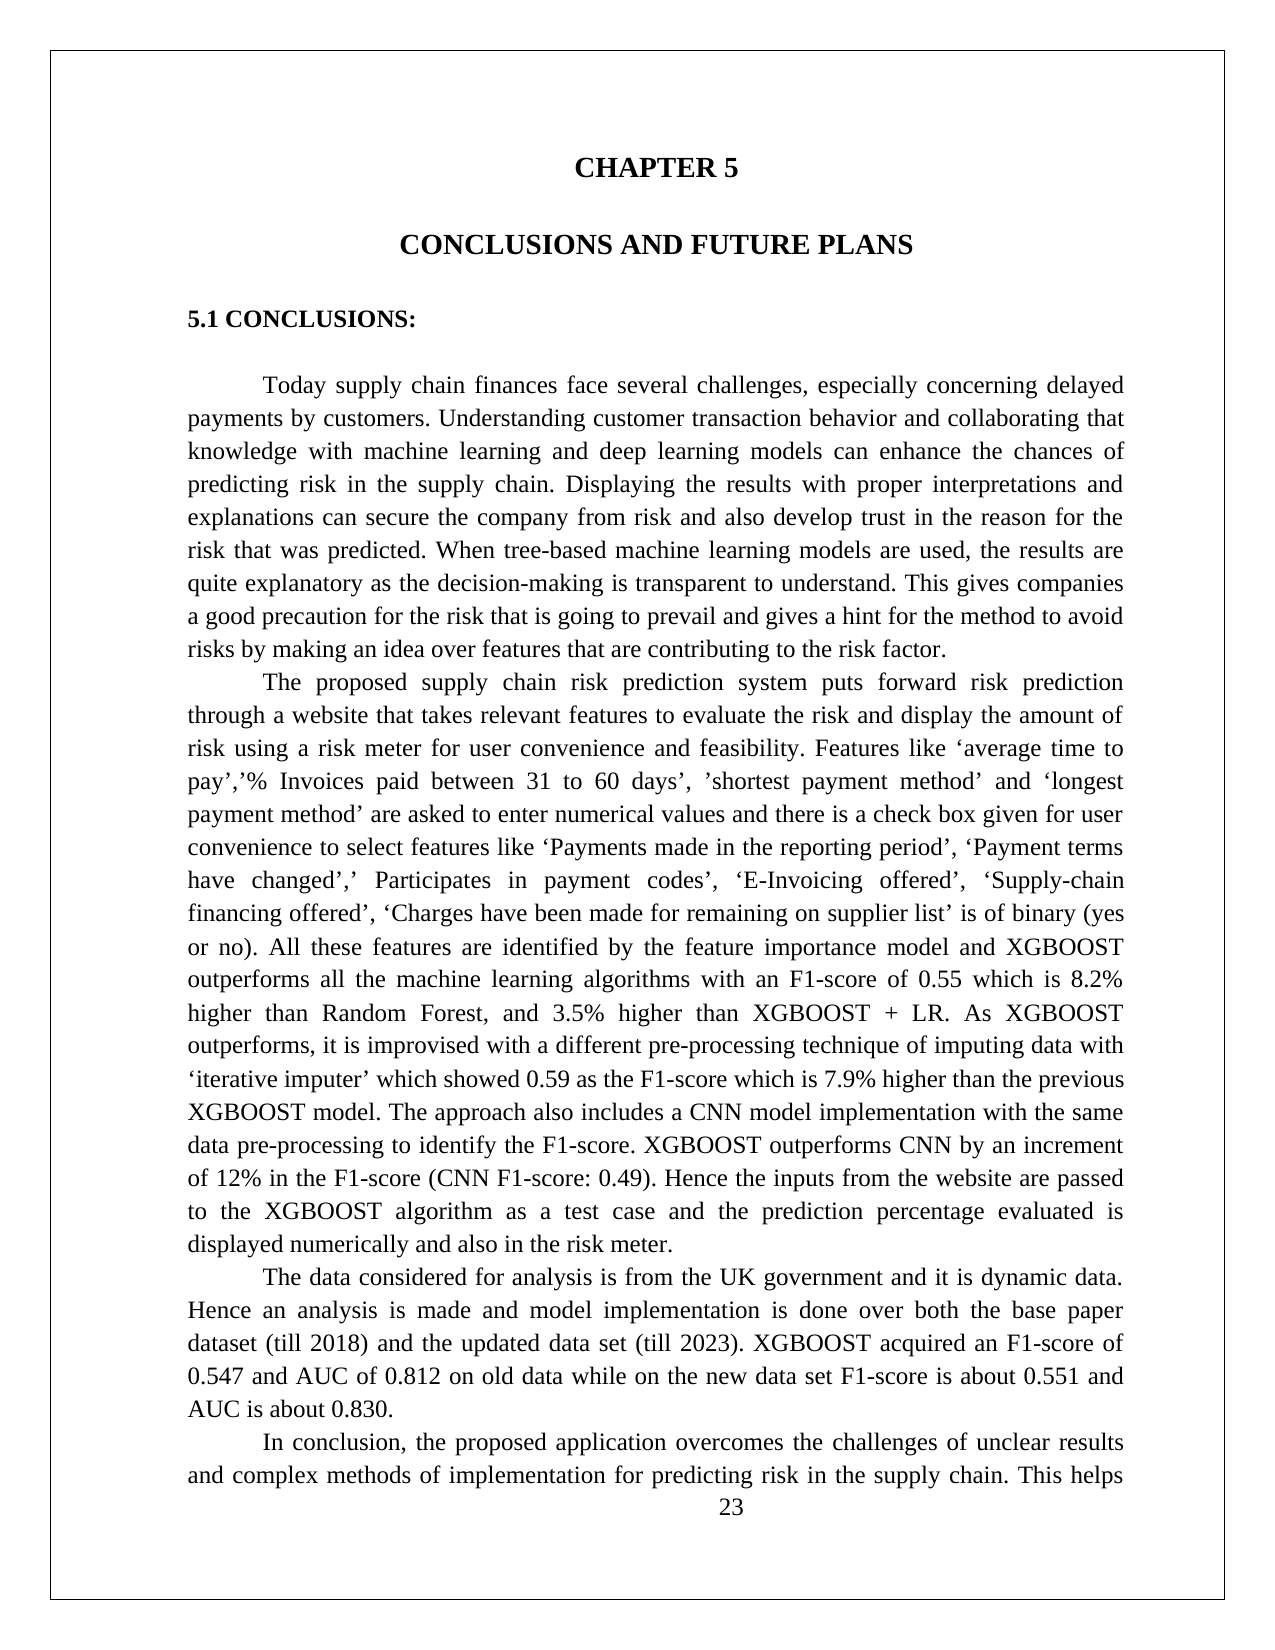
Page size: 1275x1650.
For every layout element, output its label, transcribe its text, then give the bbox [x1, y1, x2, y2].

text 5.1 CONCLUSIONS: [187, 304, 1125, 333]
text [187, 1427, 1125, 1489]
text Today supply chain finances face several challenges, especially concerning delayed payments by customers. Understanding customer transaction behavior and collaborating that knowledge with machine learning and deep learning models can enhance the chances of predicting risk in the supply chain. Displaying the results with proper interpretations and explanations can secure the company from risk and also develop trust in the reason for the risk that was predicted. When tree-based machine learning models are used, the results are quite explanatory as the decision-making is transparent to understand. This gives companies a good precaution for the risk that is going to prevail and gives a hint for the method to avoid risks by making an idea over features that are contributing to the risk factor. [187, 370, 1125, 663]
text CONCLUSIONS AND FUTURE PLANS [187, 227, 1125, 261]
text CHAPTER 5 [187, 150, 1125, 183]
text The data considered for analysis is from the UK government and it is dynamic data. Hence an analysis is made and model implementation is done over both the base paper dataset (till 2018) and the updated data set (till 2023). XGBOOST acquired an F1-score of 0.547 and AUC of 0.812 on old data while on the new data set F1-score is about 0.551 and AUC is about 0.830. [187, 1262, 1125, 1423]
text The proposed supply chain risk prediction system puts forward risk prediction through a website that takes relevant features to evaluate the risk and display the amount of risk using a risk meter for user convenience and feasibility. Features like ‘average time to pay’,’% Invoices paid between 31 to 60 days’, ’shortest payment method’ and ‘longest payment method’ are asked to enter numerical values and there is a check box given for user convenience to select features like ‘Payments made in the reporting period’, ‘Payment terms have changed’,’ Participates in payment codes’, ‘E-Invoicing offered’, ‘Supply-chain financing offered’, ‘Charges have been made for remaining on supplier list’ is of binary (yes or no). All these features are identified by the feature importance model and XGBOOST outperforms all the machine learning algorithms with an F1-score of 0.55 which is 8.2% higher than Random Forest, and 3.5% higher than XGBOOST + LR. As XGBOOST outperforms, it is improvised with a different pre-processing technique of imputing data with ‘iterative imputer’ which showed 0.59 as the F1-score which is 7.9% higher than the previous XGBOOST model. The approach also includes a CNN model implementation with the same data pre-processing to identify the F1-score. XGBOOST outperforms CNN by an increment of 12% in the F1-score (CNN F1-score: 0.49). Hence the inputs from the website are passed to the XGBOOST algorithm as a test case and the prediction percentage evaluated is displayed numerically and also in the risk meter. [187, 667, 1125, 1257]
